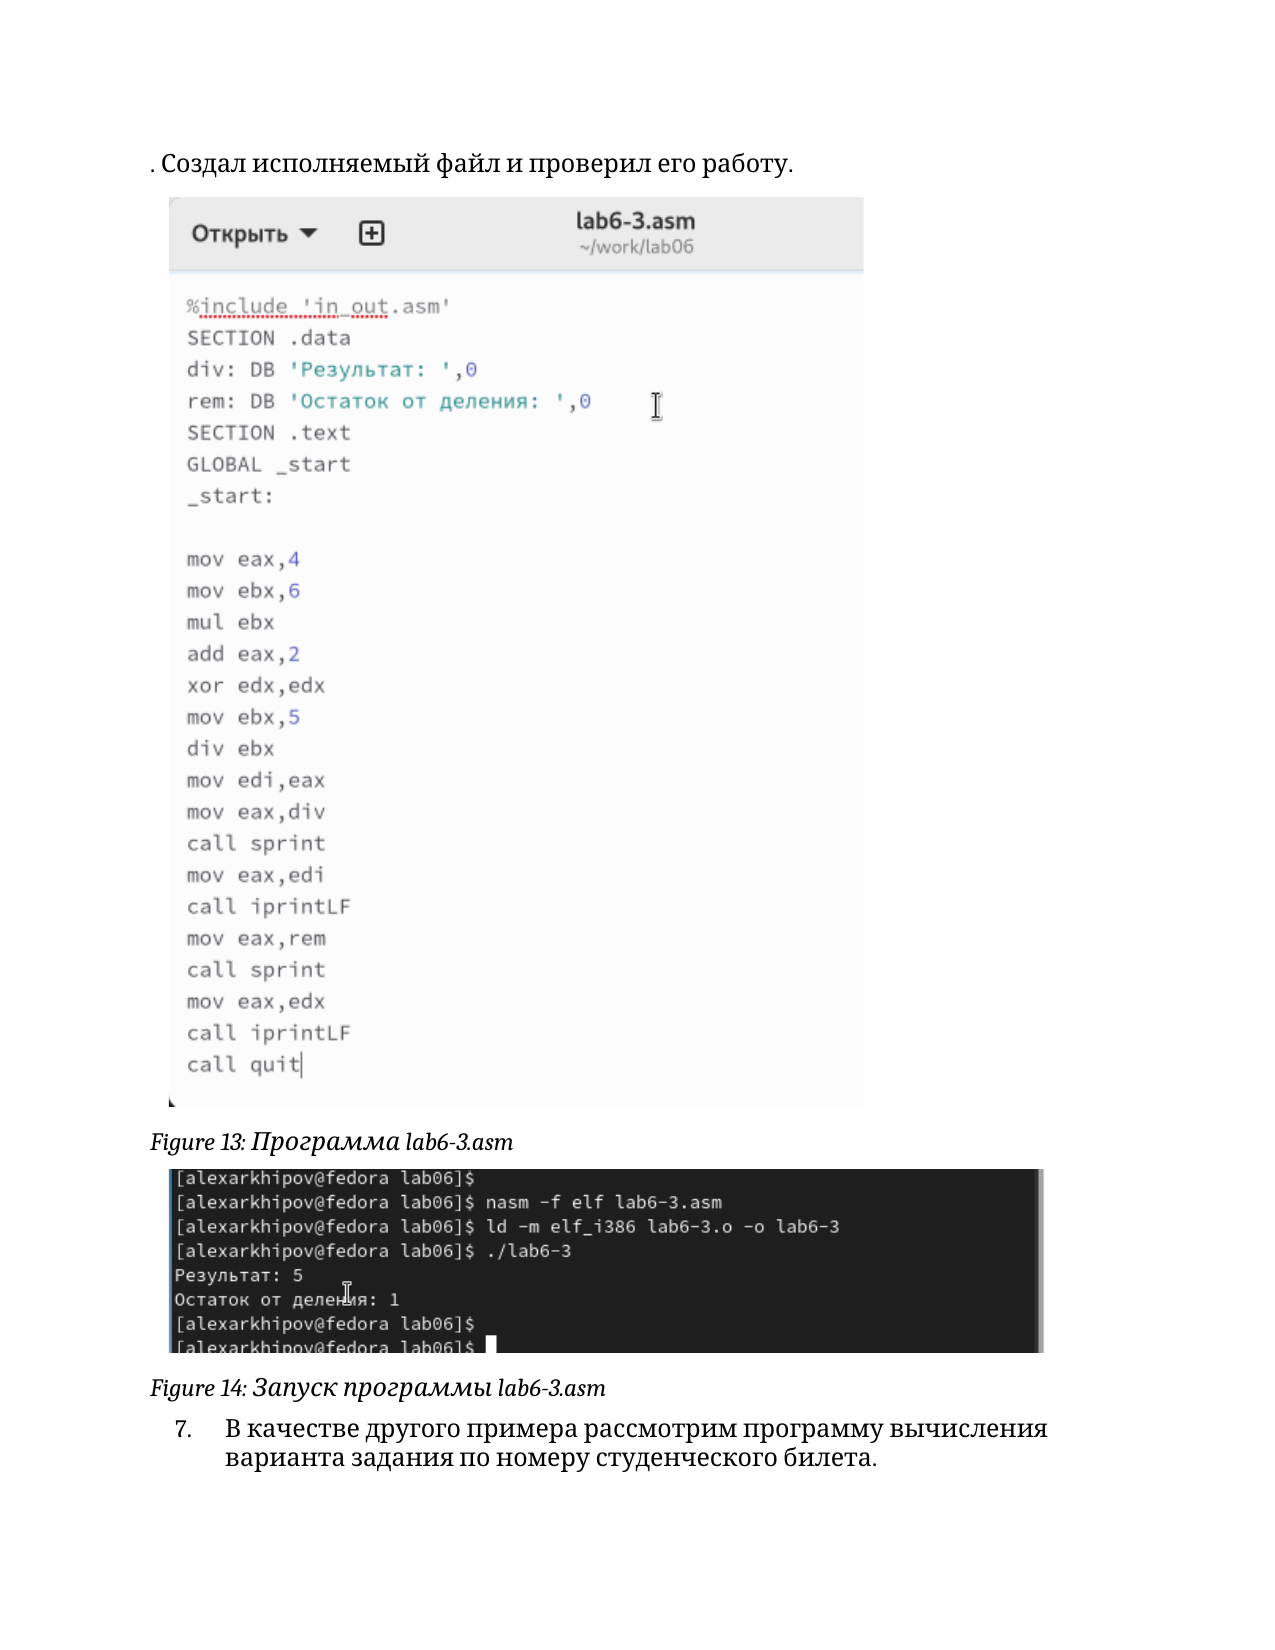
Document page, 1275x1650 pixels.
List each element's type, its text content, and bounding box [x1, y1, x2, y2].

list В качестве другого примера рассмотрим программу вычисления варианта задания по номеру студенческого билета. [175, 1415, 1125, 1472]
picture [168, 1169, 1044, 1353]
picture [168, 197, 864, 1107]
text Figure 13: Программа lab6-3.asm [150, 1128, 1125, 1157]
text . Создал исполняемый файл и проверил его работу. [150, 150, 1125, 179]
text Figure 14: Запуск программы lab6-3.asm [150, 1373, 1125, 1402]
